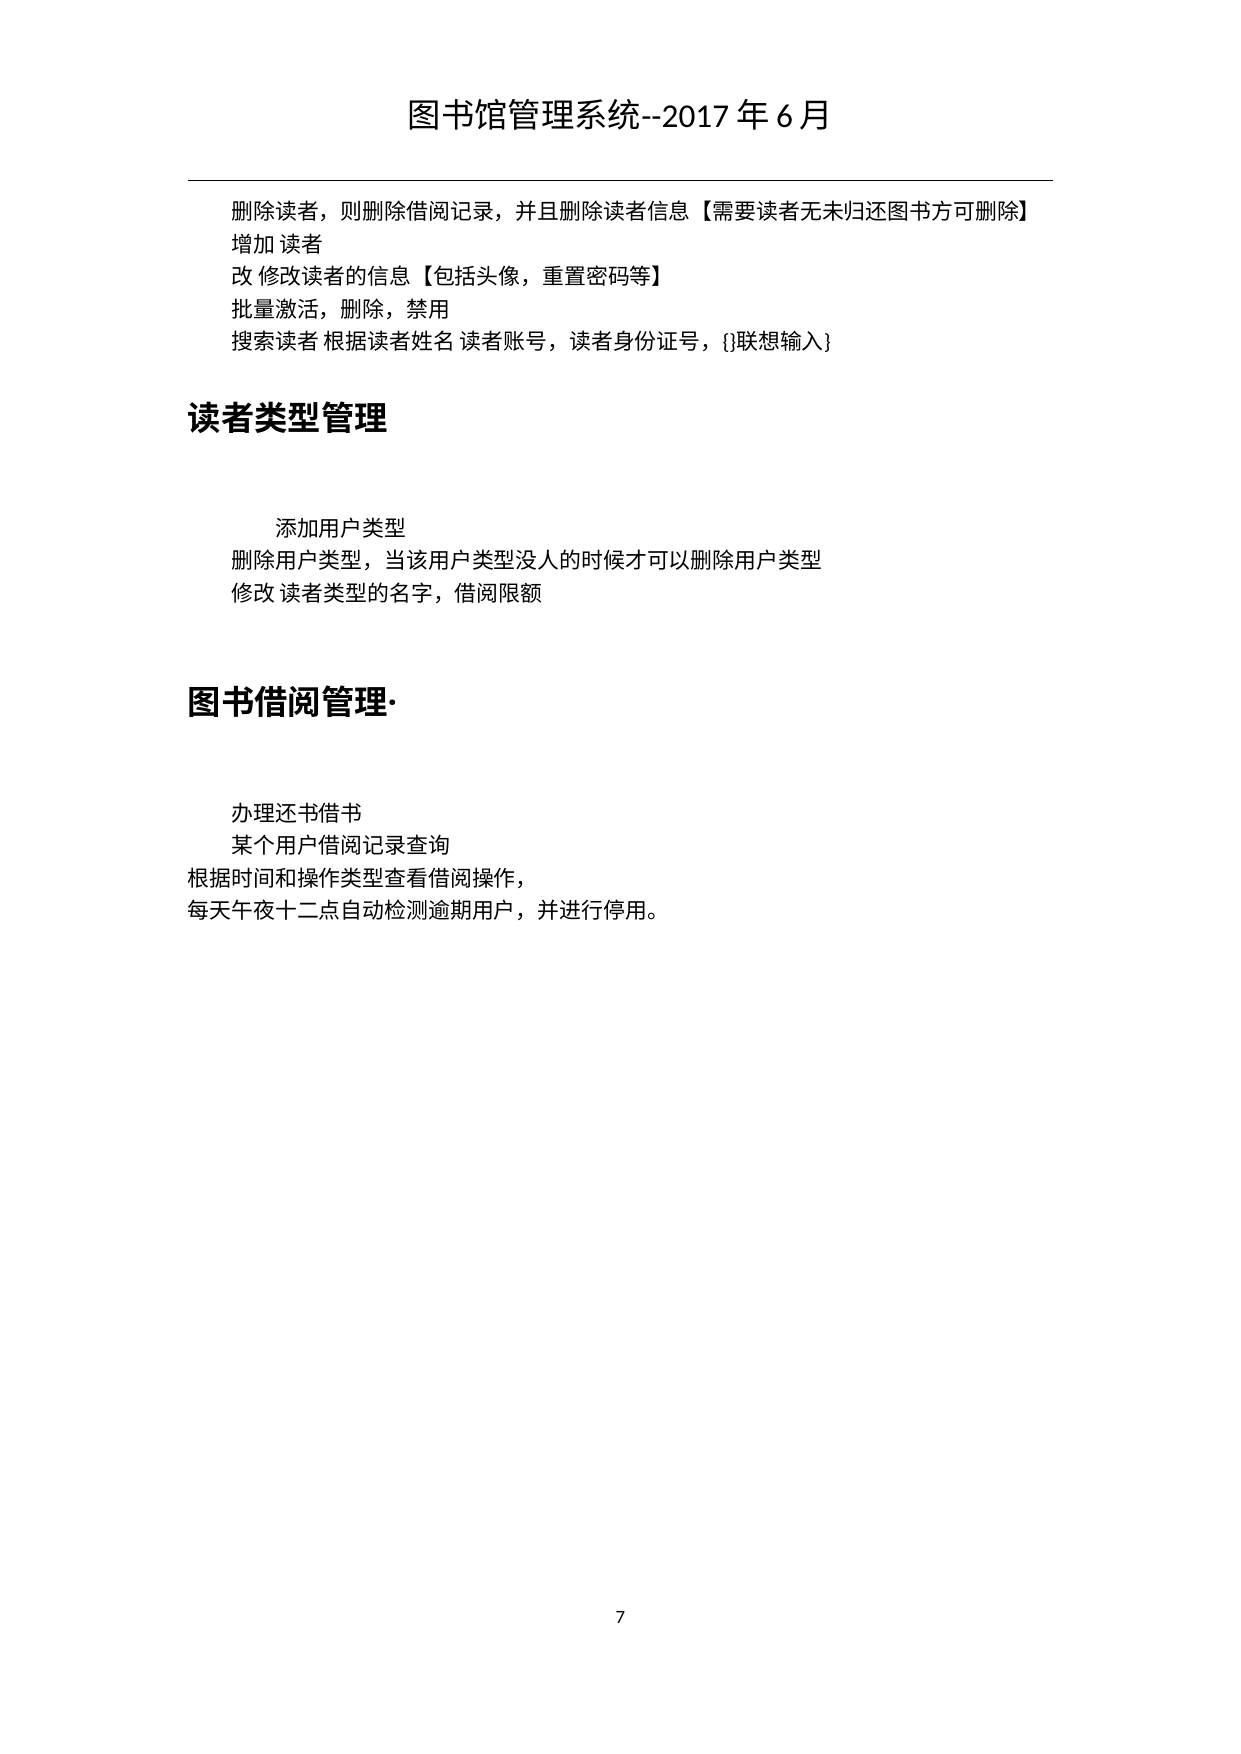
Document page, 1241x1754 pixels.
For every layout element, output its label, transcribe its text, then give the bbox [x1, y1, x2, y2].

subtitle 读者类型管理 [187, 383, 1053, 448]
text 删除读者，则删除借阅记录，并且删除读者信息【需要读者无未归还图书方可删除】 [187, 194, 1053, 226]
text 改 修改读者的信息【包括头像，重置密码等】 [187, 259, 1053, 291]
text 某个用户借阅记录查询 [187, 828, 1053, 860]
text 批量激活，删除，禁用 [187, 291, 1053, 324]
subtitle 图书借阅管理· [187, 668, 1053, 733]
text 增加 读者 [187, 226, 1053, 259]
text 搜索读者 根据读者姓名 读者账号，读者身份证号，{}联想输入} [187, 324, 1053, 356]
text 添加用户类型 [187, 511, 1053, 543]
text 根据时间和操作类型查看借阅操作， [187, 860, 1053, 893]
text 办理还书借书 [187, 795, 1053, 828]
text 删除用户类型，当该用户类型没人的时候才可以删除用户类型 [187, 543, 1053, 576]
text 每天午夜十二点自动检测逾期用户，并进行停用。 [187, 893, 1053, 925]
text 修改 读者类型的名字，借阅限额 [187, 576, 1053, 608]
